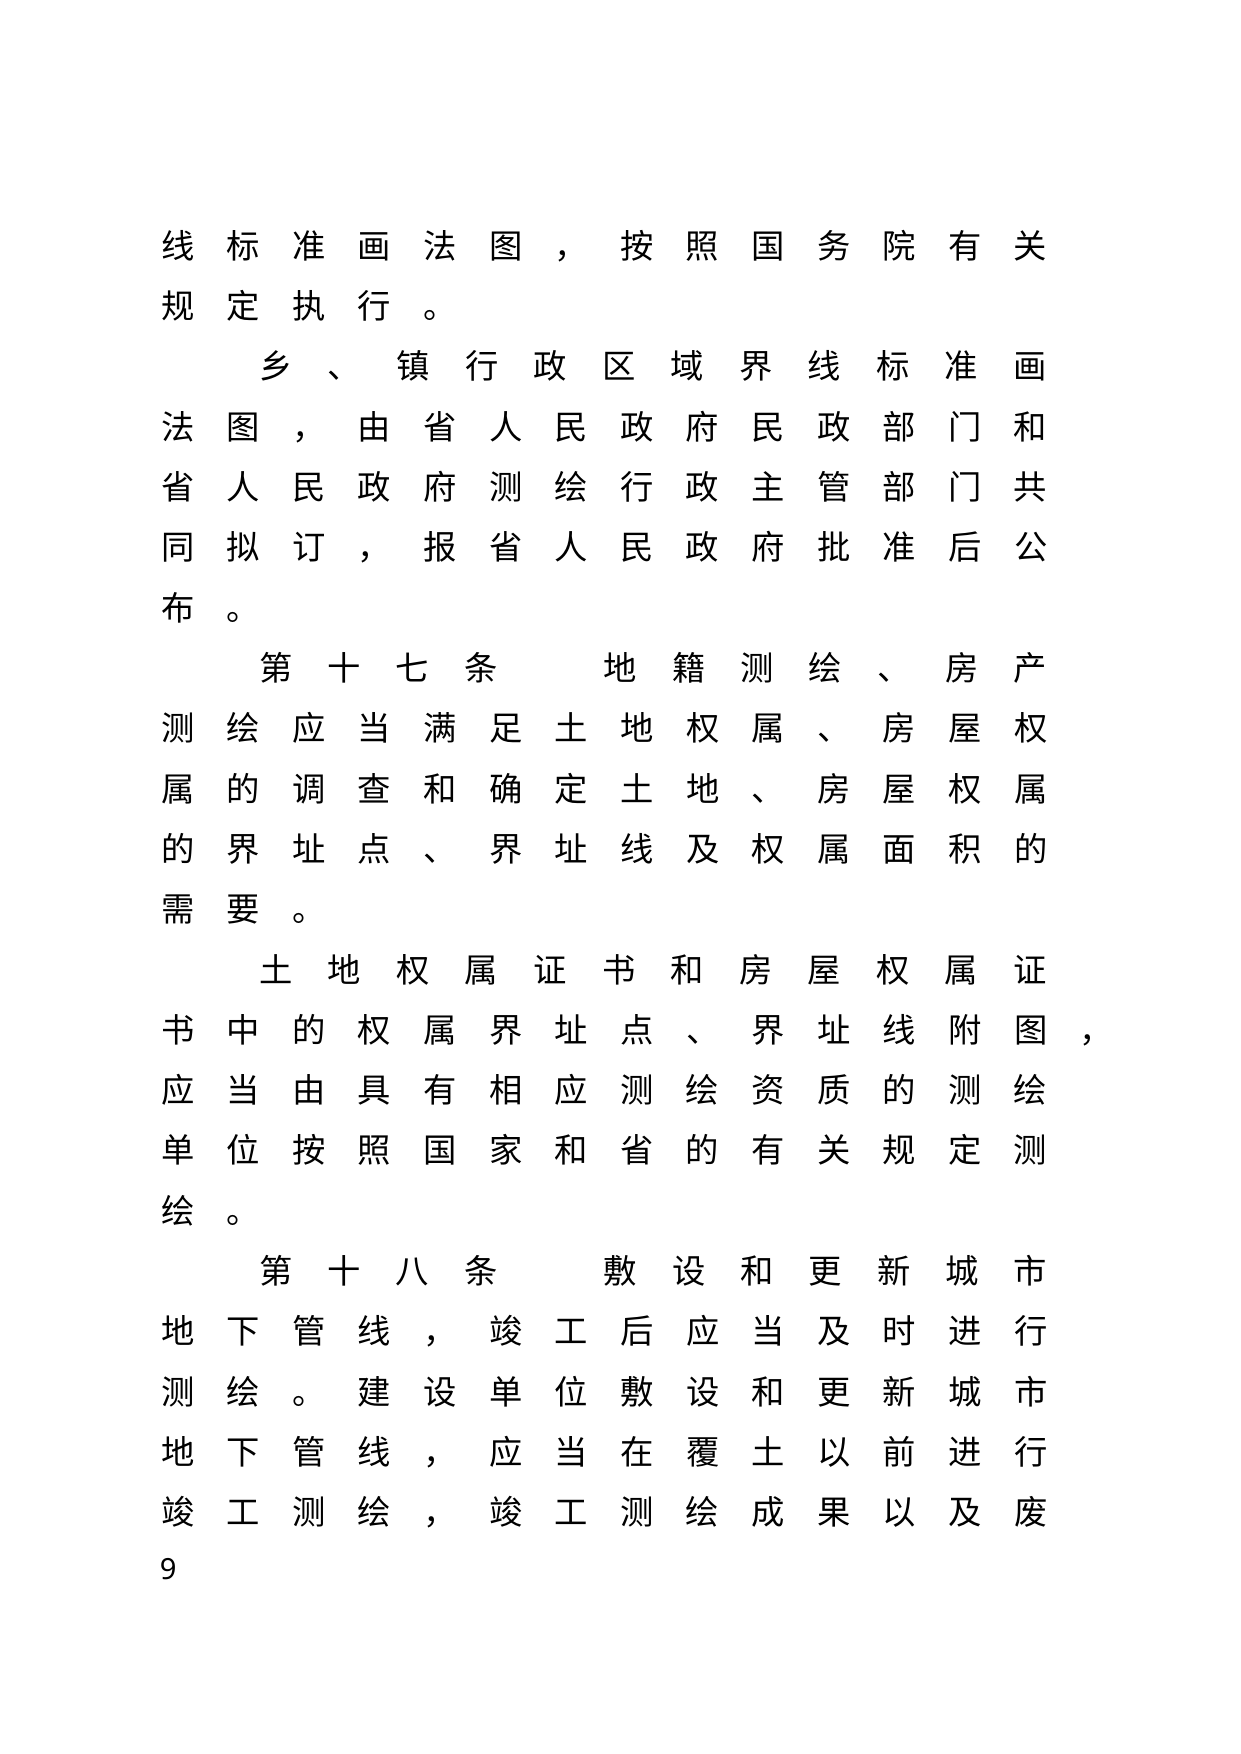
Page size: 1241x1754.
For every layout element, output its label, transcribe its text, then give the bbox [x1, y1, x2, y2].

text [161, 1239, 1079, 1540]
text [161, 213, 1079, 334]
text 土地权属证书和房屋权属证书中的权属界址点、界址线附图，应当由具有相应测绘资质的测绘单位按照国家和省的有关规定测绘。 [161, 937, 1079, 1239]
text 第十七条 地籍测绘、房产测绘应当满足土地权属、房屋权属的调查和确定土地、房屋权属的界址点、界址线及权属面积的需要。 [161, 636, 1079, 937]
text 乡、镇行政区域界线标准画法图，由省人民政府民政部门和省人民政府测绘行政主管部门共同拟订，报省人民政府批准后公布。 [161, 334, 1079, 636]
